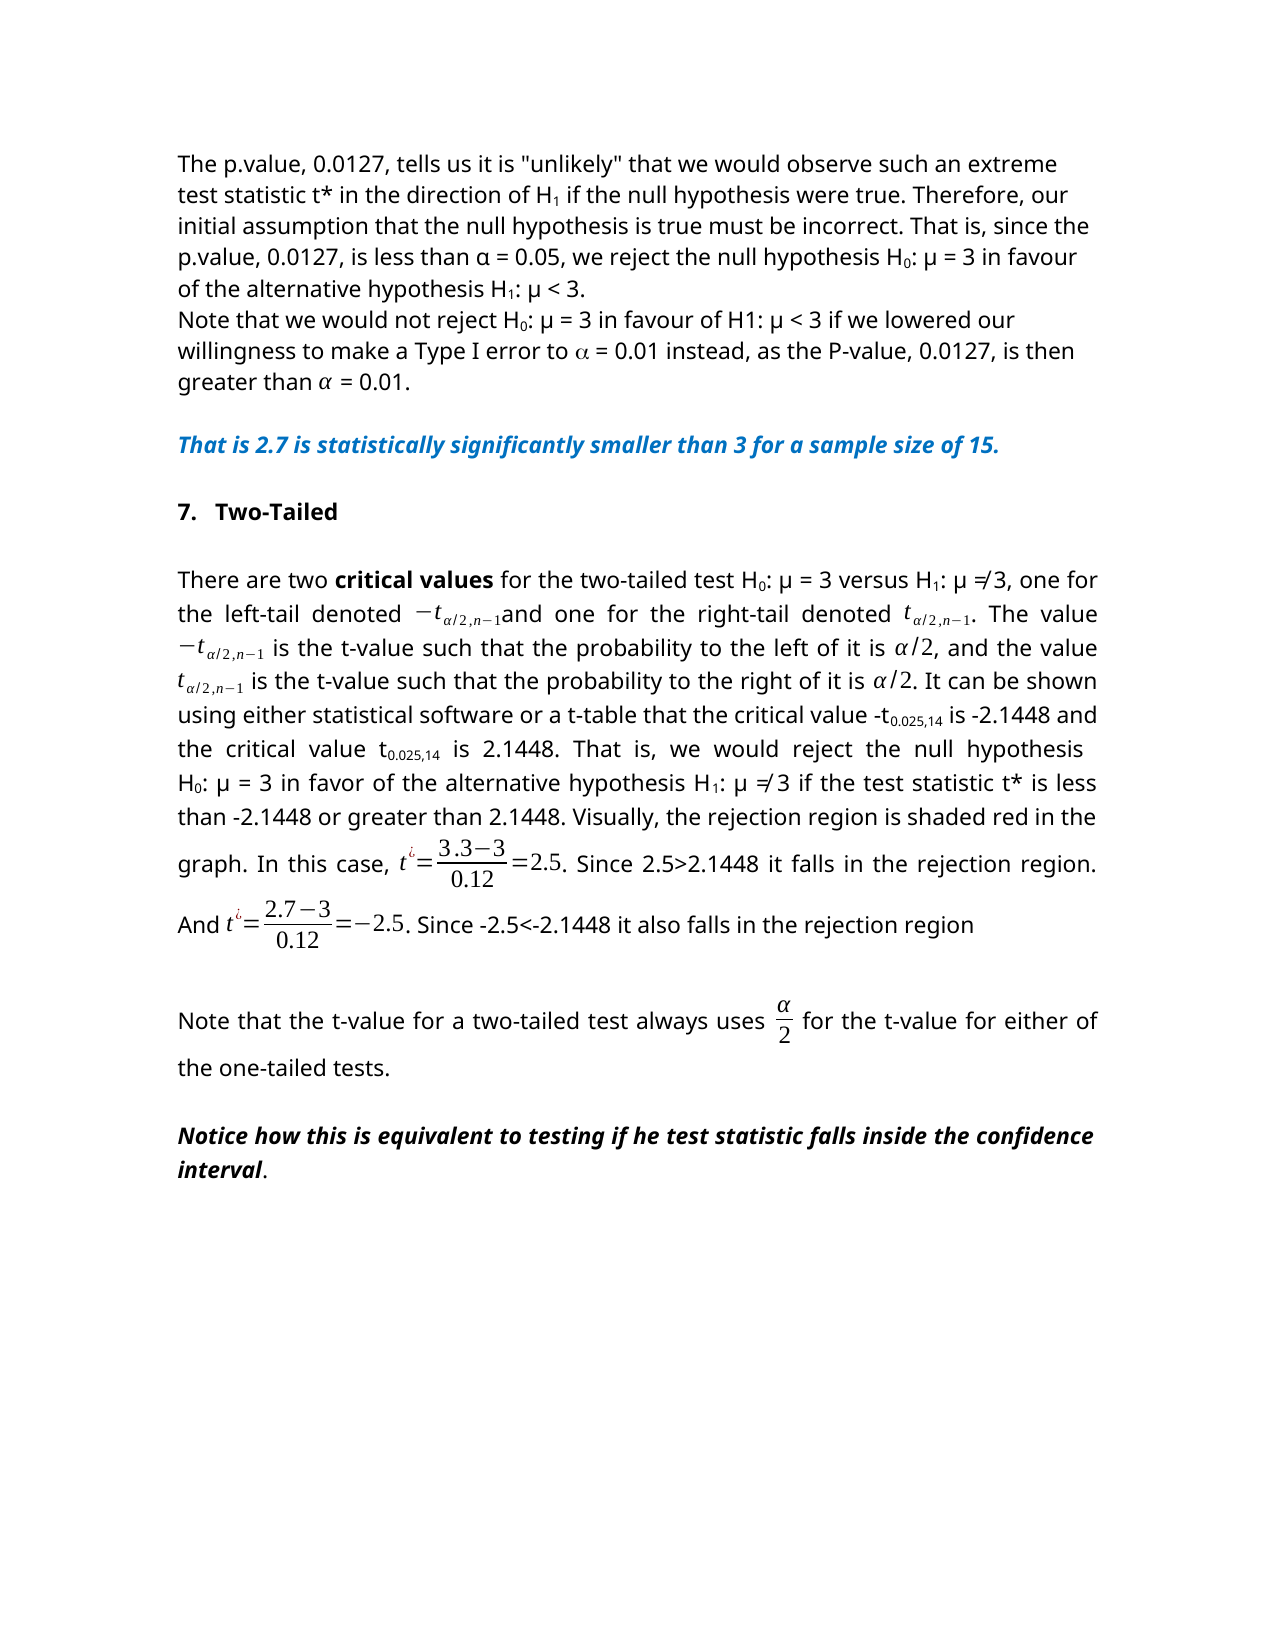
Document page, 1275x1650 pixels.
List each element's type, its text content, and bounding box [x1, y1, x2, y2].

text Note that we would not reject H0: μ = 3 in favour of H1: μ < 3 if we lowered our willingness to make a Type I error to  = 0.01 instead, as the P-value, 0.0127, is then greater than = 0.01. [177, 304, 1098, 398]
text Note that the t-value for a two-tailed test always uses for the t-value for either of the one-tailed tests. [177, 991, 1098, 1083]
text That is 2.7 is statistically significantly smaller than 3 for a sample size of 15. [177, 429, 1098, 460]
text There are two critical values for the two-tailed test H0: μ = 3 versus H1: μ ≠ 3, one for the left-tail denoted and one for the right-tail denoted . The value is the t-value such that the probability to the left of it is , and the value is the t-value such that the probability to the right of it is . It can be shown using either statistical software or a t-table that the critical value -t0.025,14 is -2.1448 and the critical value t0.025,14 is 2.1448. That is, we would reject the null hypothesis H0: μ = 3 in favor of the alternative hypothesis H1: μ ≠ 3 if the test statistic t* is less than -2.1448 or greater than 2.1448. Visually, the rejection region is shaded red in the graph. In this case, . Since 2.5>2.1448 it falls in the rejection region. And . Since -2.5<-2.1448 it also falls in the rejection region [177, 564, 1098, 954]
text Notice how this is equivalent to testing if he test statistic falls inside the confidence interval. [177, 1120, 1098, 1185]
list Two-Tailed [177, 496, 1098, 528]
text The p.value, 0.0127, tells us it is "unlikely" that we would observe such an extreme test statistic t* in the direction of H1 if the null hypothesis were true. Therefore, our initial assumption that the null hypothesis is true must be incorrect. That is, since the p.value, 0.0127, is less than α = 0.05, we reject the null hypothesis H0: μ = 3 in favour of the alternative hypothesis H1: μ < 3. [177, 148, 1098, 304]
